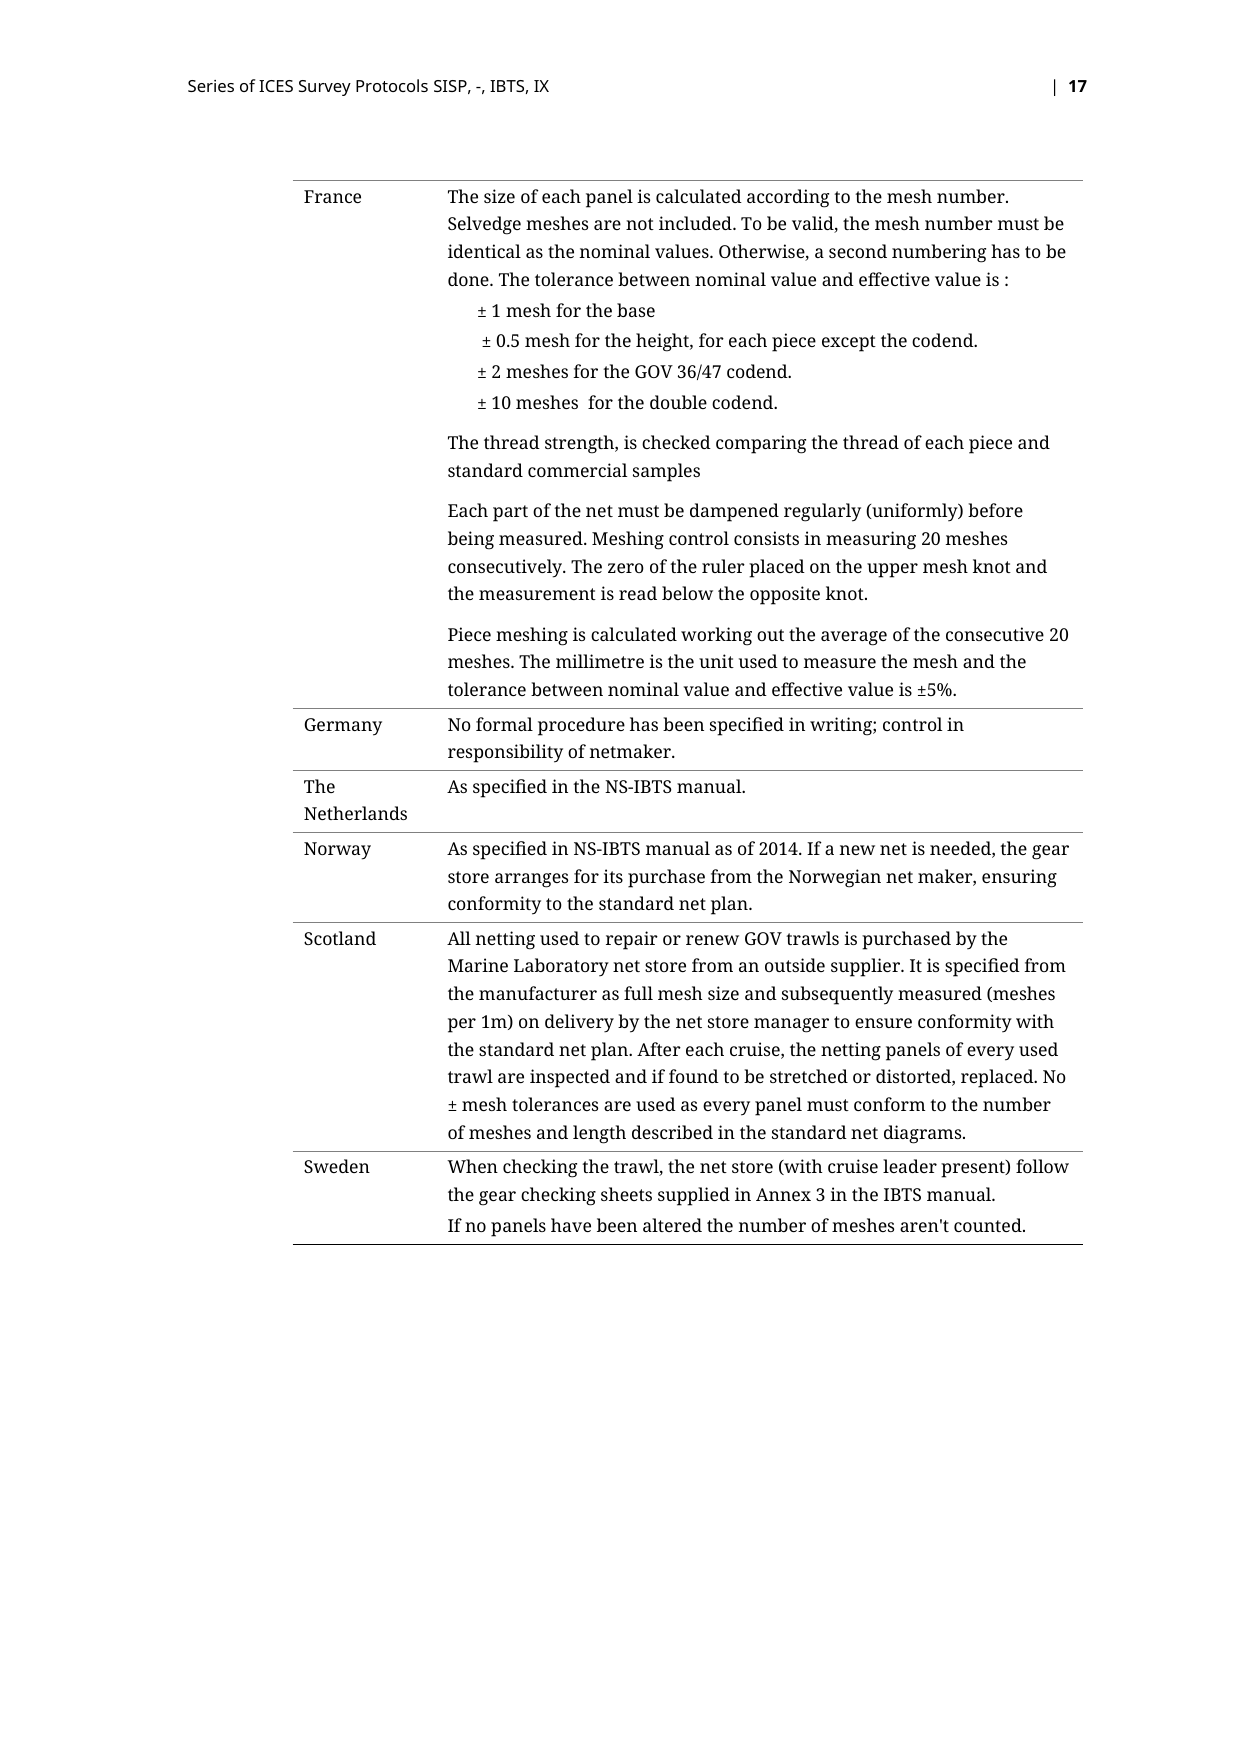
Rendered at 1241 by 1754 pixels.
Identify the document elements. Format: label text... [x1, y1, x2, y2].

table_cell As specified in the NS-IBTS manual. [436, 771, 1083, 832]
table_cell The Netherlands [293, 771, 436, 832]
table_cell When checking the trawl, the net store (with cruise leader present) follow the gear checking sheets supplied in Annex 3 in the IBTS manual. If no panels have been altered the number of meshes aren't counted. [436, 1152, 1083, 1243]
table_cell France [293, 181, 436, 708]
table_cell Scotland [293, 923, 436, 1151]
table_cell The size of each panel is calculated according to the mesh number. Selvedge meshes are not included. To be valid, the mesh number must be identical as the nominal values. Otherwise, a second numbering has to be done. The tolerance between nominal value and effective value is : ± 1 mesh for the base ± 0.5 mesh for the height, for each piece except the codend. ± 2 meshes for the GOV 36/47 codend. ± 10 meshes for the double codend. The thread strength, is checked comparing the thread of each piece and standard commercial samples Each part of the net must be dampened regularly (uniformly) before being measured. Meshing control consists in measuring 20 meshes consecutively. The zero of the ruler placed on the upper mesh knot and the measurement is read below the opposite knot. Piece meshing is calculated working out the average of the consecutive 20 meshes. The millimetre is the unit used to measure the mesh and the tolerance between nominal value and effective value is ±5%. [436, 181, 1083, 708]
table_cell All netting used to repair or renew GOV trawls is purchased by the Marine Laboratory net store from an outside supplier. It is specified from the manufacturer as full mesh size and subsequently measured (meshes per 1m) on delivery by the net store manager to ensure conformity with the standard net plan. After each cruise, the netting panels of every used trawl are inspected and if found to be stretched or distorted, replaced. No ± mesh tolerances are used as every panel must conform to the number of meshes and length described in the standard net diagrams. [436, 923, 1083, 1151]
table_cell Sweden [293, 1152, 436, 1243]
table_cell No formal procedure has been specified in writing; control in responsibility of netmaker. [436, 709, 1083, 770]
table_cell Norway [293, 833, 436, 922]
table_cell Germany [293, 709, 436, 770]
table_cell As specified in NS-IBTS manual as of 2014. If a new net is needed, the gear store arranges for its purchase from the Norwegian net maker, ensuring conformity to the standard net plan. [436, 833, 1083, 922]
